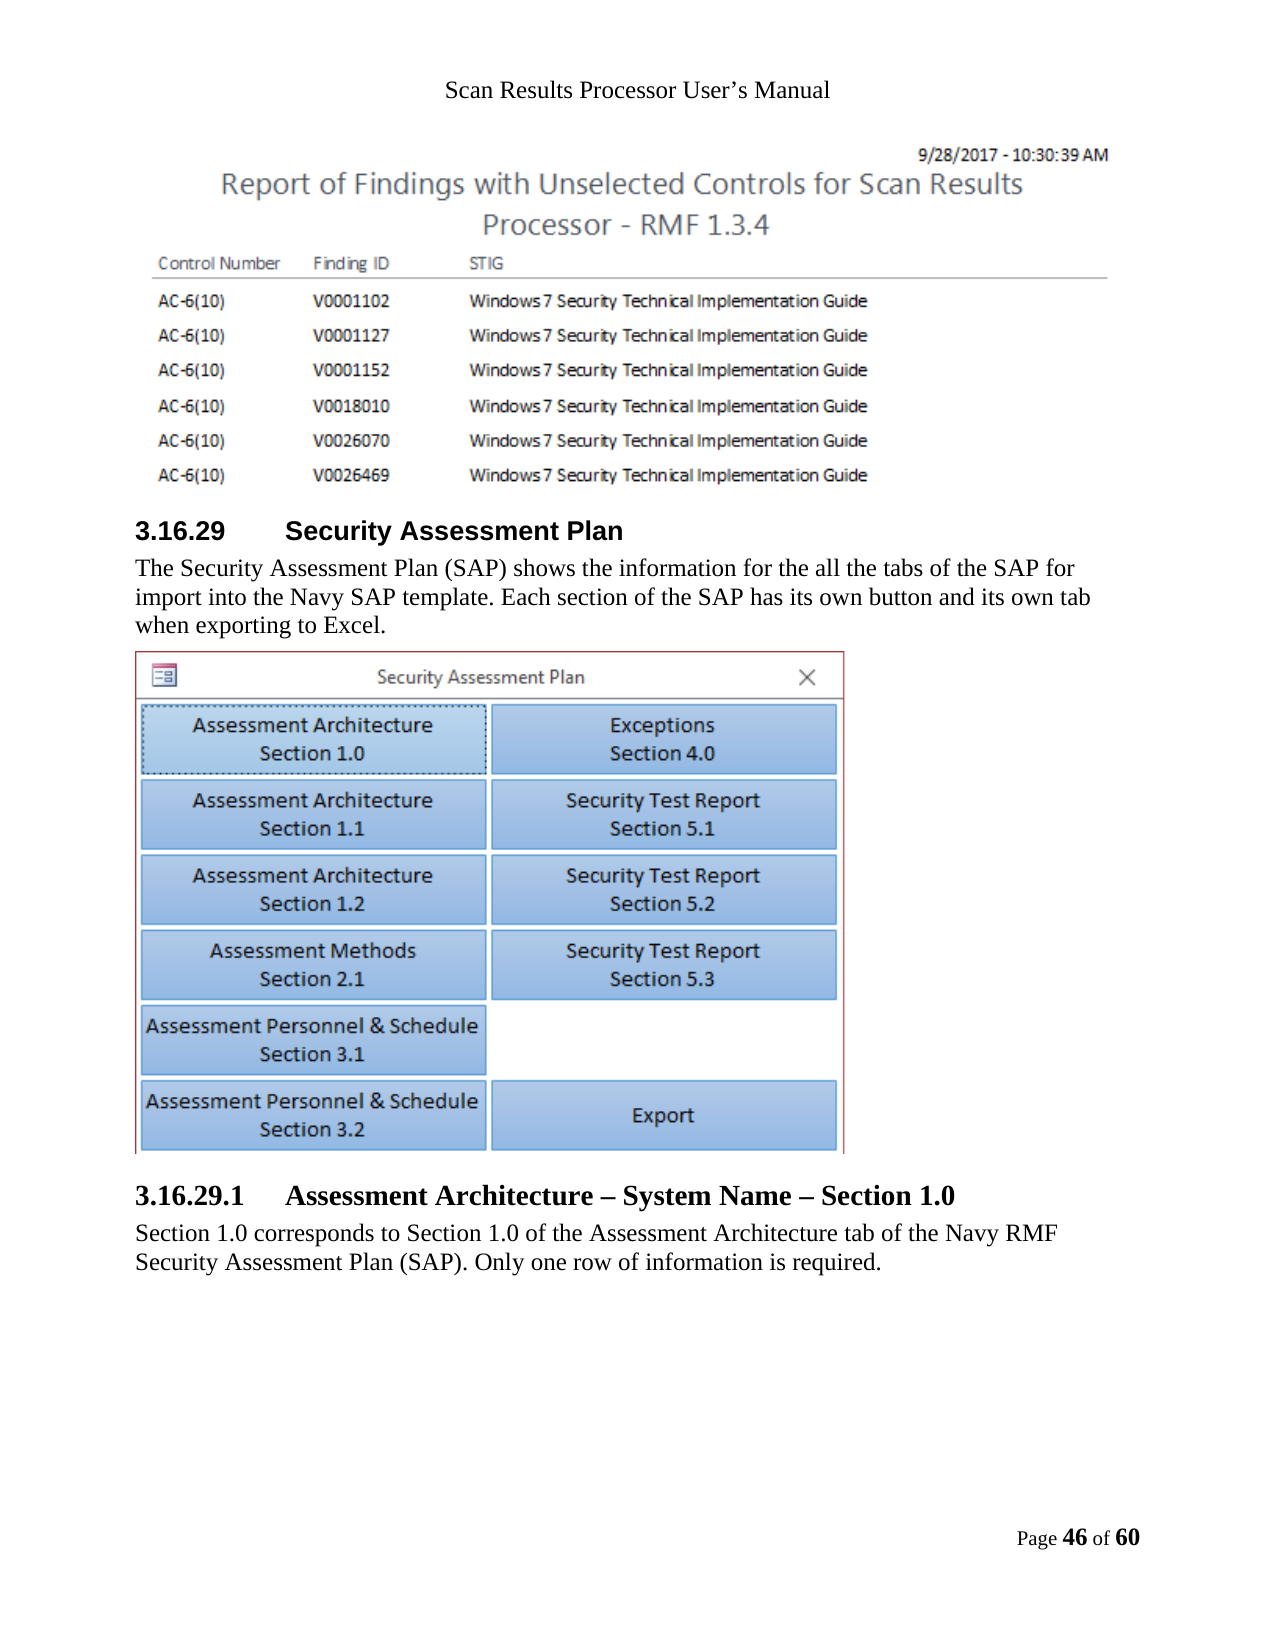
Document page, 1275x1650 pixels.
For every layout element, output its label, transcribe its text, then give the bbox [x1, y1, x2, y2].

picture [135, 651, 845, 1154]
picture [135, 120, 1128, 491]
subtitle Security Assessment Plan [135, 515, 1140, 547]
subtitle Assessment Architecture – System Name – Section 1.0 [135, 1178, 1140, 1212]
text Section 1.0 corresponds to Section 1.0 of the Assessment Architecture tab of the Navy RMF Security Assessment Plan (SAP). Only one row of information is required. [135, 1218, 1140, 1275]
text The Security Assessment Plan (SAP) shows the information for the all the tabs of the SAP for import into the Navy SAP template. Each section of the SAP has its own button and its own tab when exporting to Excel. [135, 553, 1140, 639]
